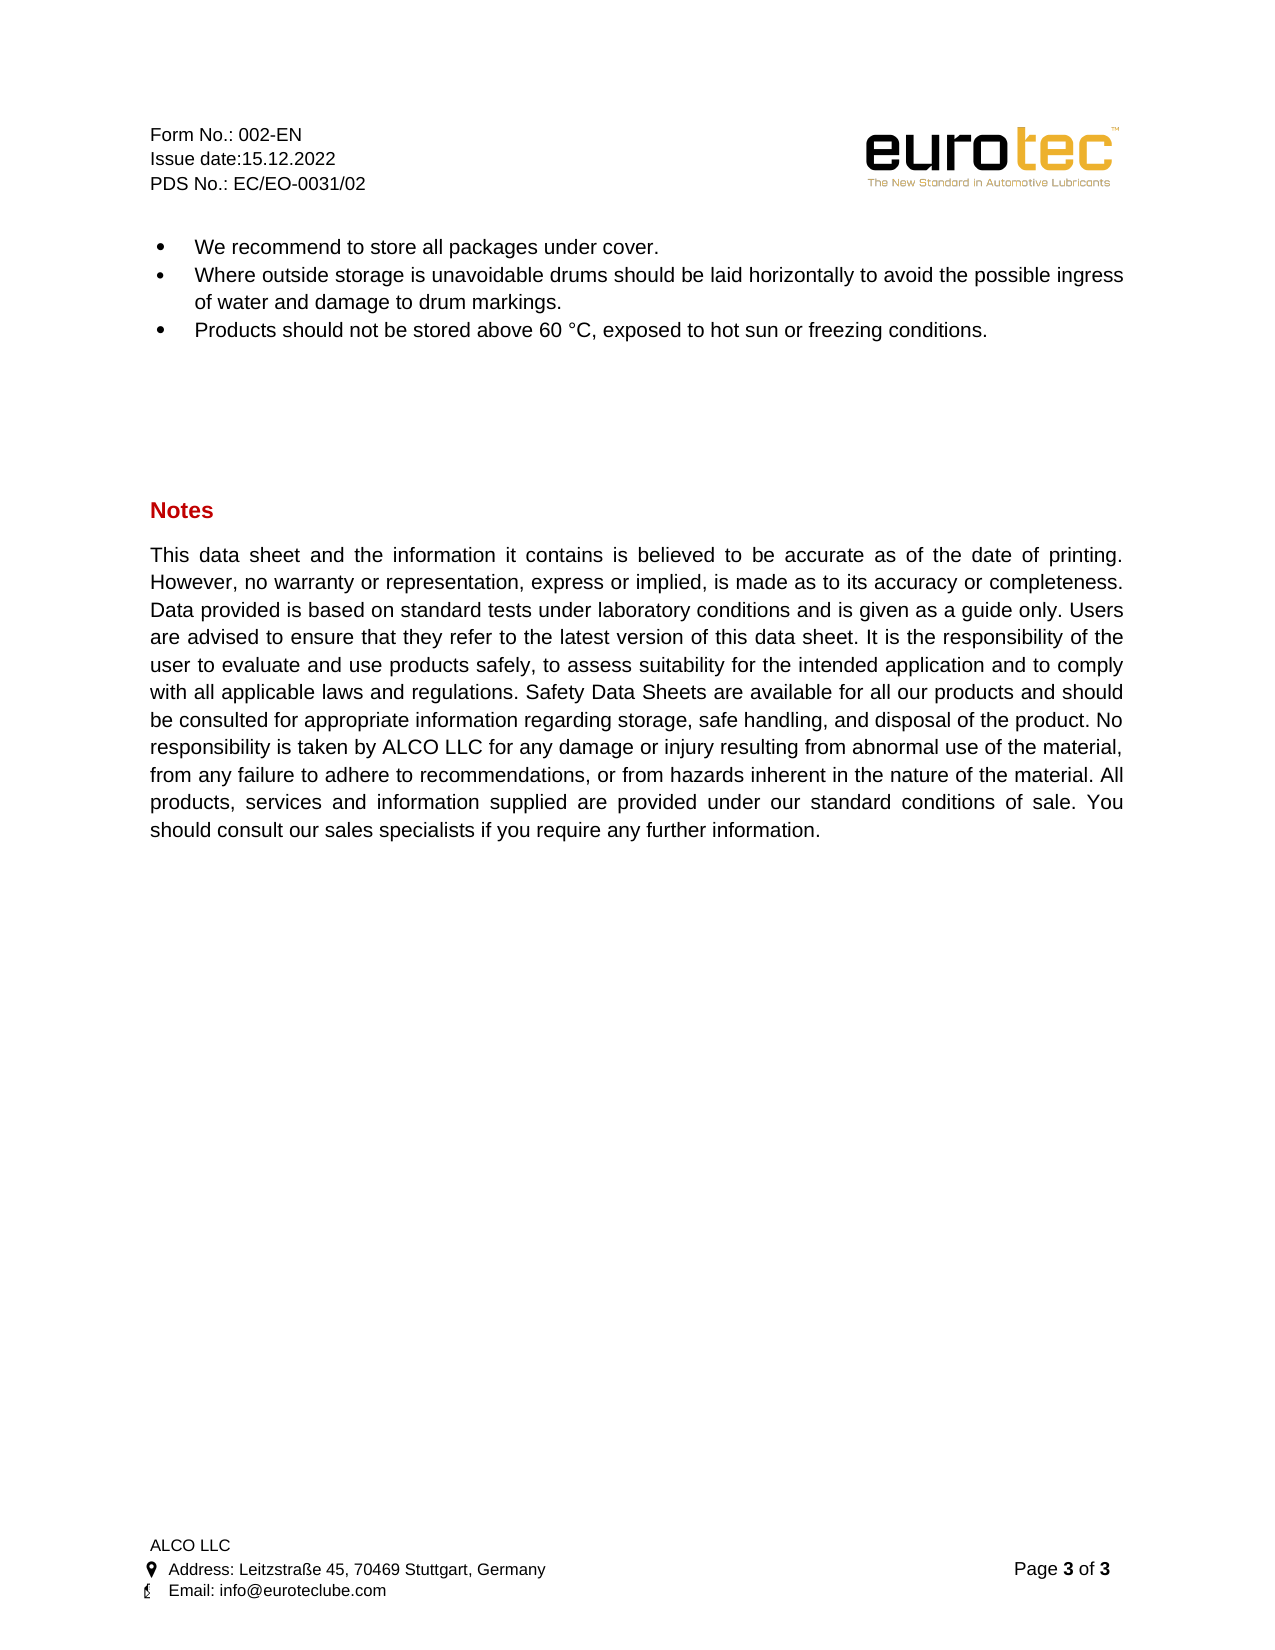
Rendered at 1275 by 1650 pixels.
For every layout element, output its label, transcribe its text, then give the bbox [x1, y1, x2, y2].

text Notes [150, 497, 1125, 524]
list Products should not be stored above 60 °C, exposed to hot sun or freezing conditions. [157, 318, 1125, 342]
text This data sheet and the information it contains is believed to be accurate as of the date of printing. However, no warranty or representation, express or implied, is made as to its accuracy or completeness. Data provided is based on standard tests under laboratory conditions and is given as a guide only. Users are advised to ensure that they refer to the latest version of this data sheet. It is the responsibility of the user to evaluate and use products safely, to assess suitability for the intended application and to comply with all applicable laws and regulations. Safety Data Sheets are available for all our products and should be consulted for appropriate information regarding storage, safe handling, and disposal of the product. No responsibility is taken by ALCO LLC for any damage or injury resulting from abnormal use of the material, from any failure to adhere to recommendations, or from hazards inherent in the nature of the material. All products, services and information supplied are provided under our standard conditions of sale. You should consult our sales specialists if you require any further information. [150, 542, 1125, 841]
list We recommend to store all packages under cover. [157, 235, 1125, 259]
picture [141, 1558, 163, 1599]
list Where outside storage is unavoidable drums should be laid horizontally to avoid the possible ingress of water and damage to drum markings. [157, 263, 1125, 314]
picture [859, 73, 1125, 209]
